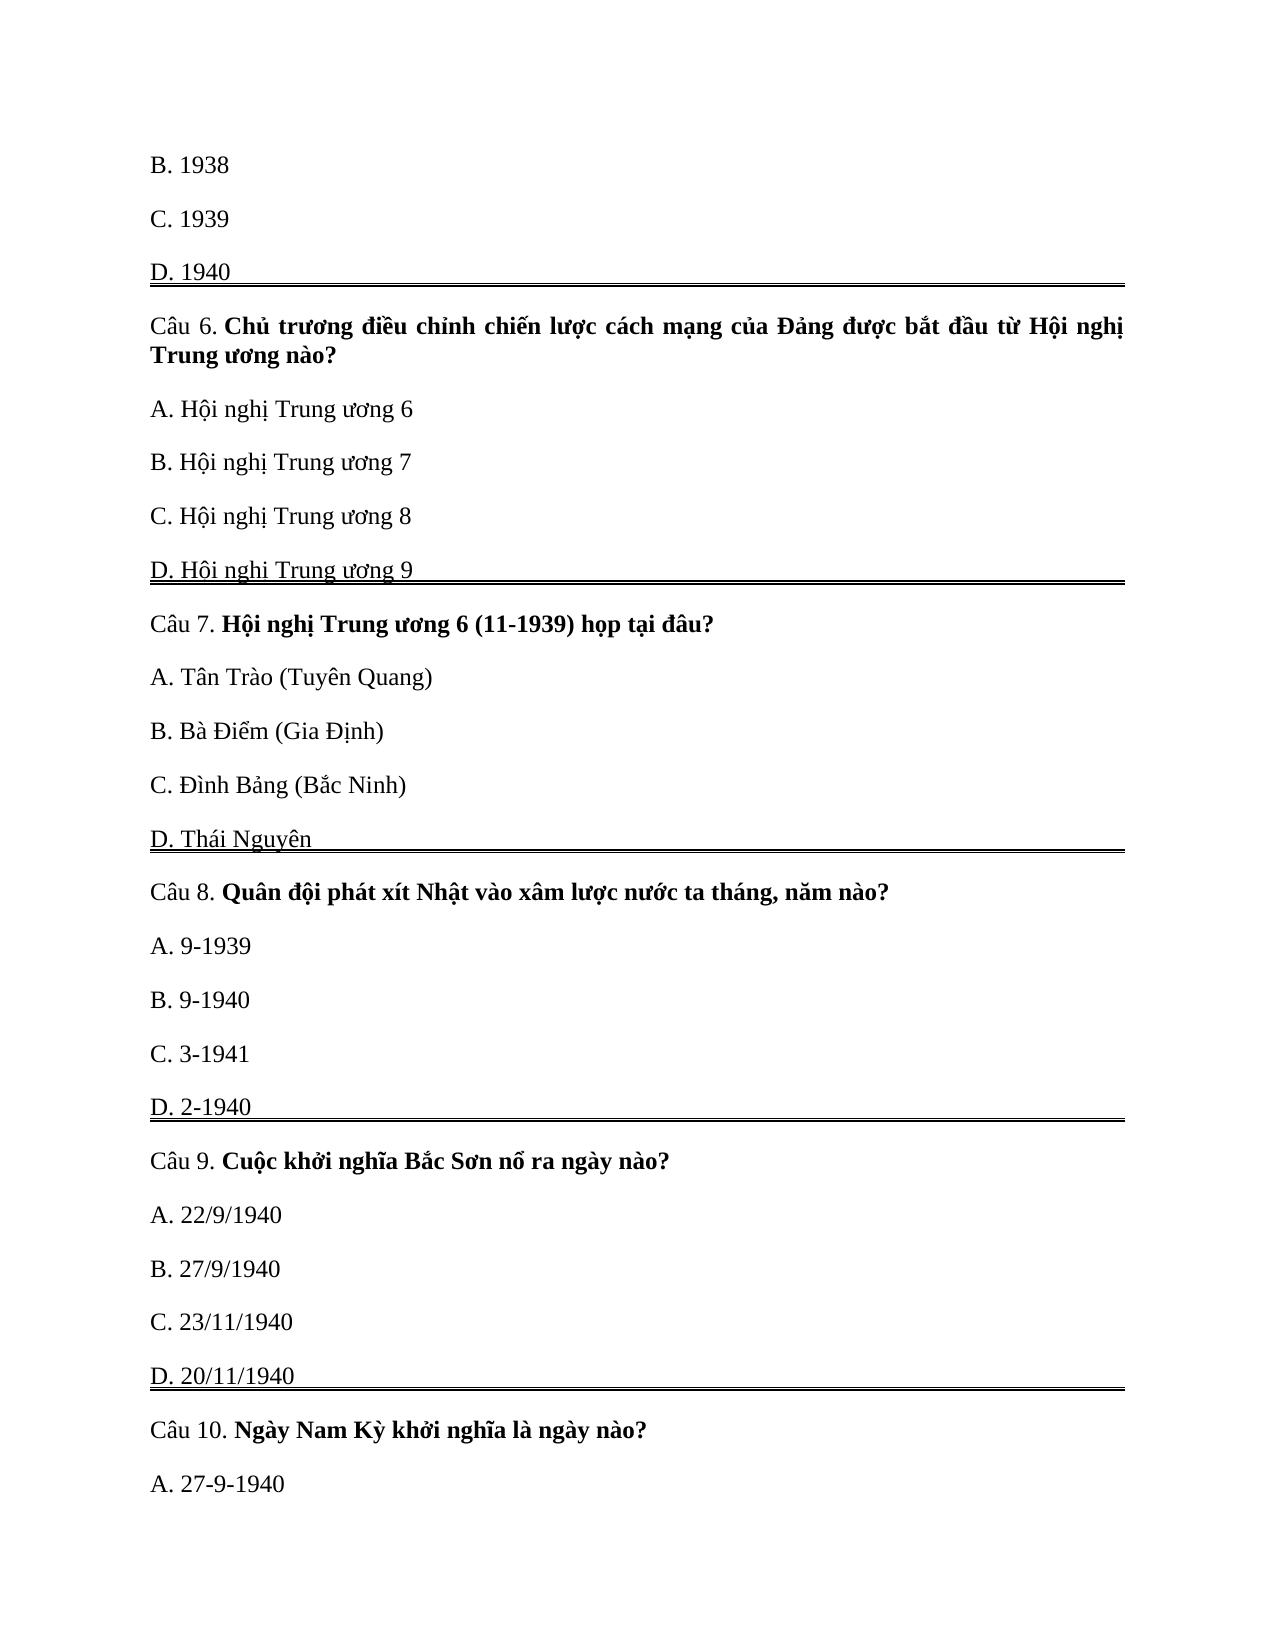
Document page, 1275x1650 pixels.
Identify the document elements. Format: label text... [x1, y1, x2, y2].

text Câu 8. Quân đội phát xít Nhật vào xâm lược nước ta tháng, năm nào? [150, 877, 1125, 906]
text B. Hội nghị Trung ương 7 [150, 447, 1125, 476]
text D. 1940 [150, 257, 1125, 283]
text D. Thái Nguyên [150, 824, 1125, 849]
text A. Tân Trào (Tuyên Quang) [150, 662, 1125, 691]
text B. Bà Điểm (Gia Định) [150, 716, 1125, 745]
text B. 9-1940 [150, 985, 1125, 1014]
text Câu 9. Cuộc khởi nghĩa Bắc Sơn nổ ra ngày nào? [150, 1146, 1125, 1175]
text Câu 7. Hội nghị Trung ương 6 (11-1939) họp tại đâu? [150, 609, 1125, 637]
text Câu 6. Chủ trương điều chỉnh chiến lược cách mạng của Đảng được bắt đầu từ Hội nghị Trung ương nào? [150, 311, 1125, 369]
text Câu 10. Ngày Nam Kỳ khởi nghĩa là ngày nào? [150, 1415, 1125, 1444]
text D. Hội nghị Trung ương 9 [150, 555, 1125, 580]
text C. 23/11/1940 [150, 1307, 1125, 1336]
text C. Đình Bảng (Bắc Ninh) [150, 770, 1125, 799]
text D. 20/11/1940 [150, 1361, 1125, 1387]
text C. 3-1941 [150, 1039, 1125, 1067]
text D. 2-1940 [150, 1092, 1125, 1118]
text A. 27-9-1940 [150, 1469, 1125, 1497]
text C. Hội nghị Trung ương 8 [150, 501, 1125, 530]
text B. 27/9/1940 [150, 1254, 1125, 1282]
text B. 1938 [150, 150, 1125, 179]
text A. Hội nghị Trung ương 6 [150, 394, 1125, 422]
text A. 9-1939 [150, 931, 1125, 960]
text C. 1939 [150, 204, 1125, 232]
text A. 22/9/1940 [150, 1200, 1125, 1229]
